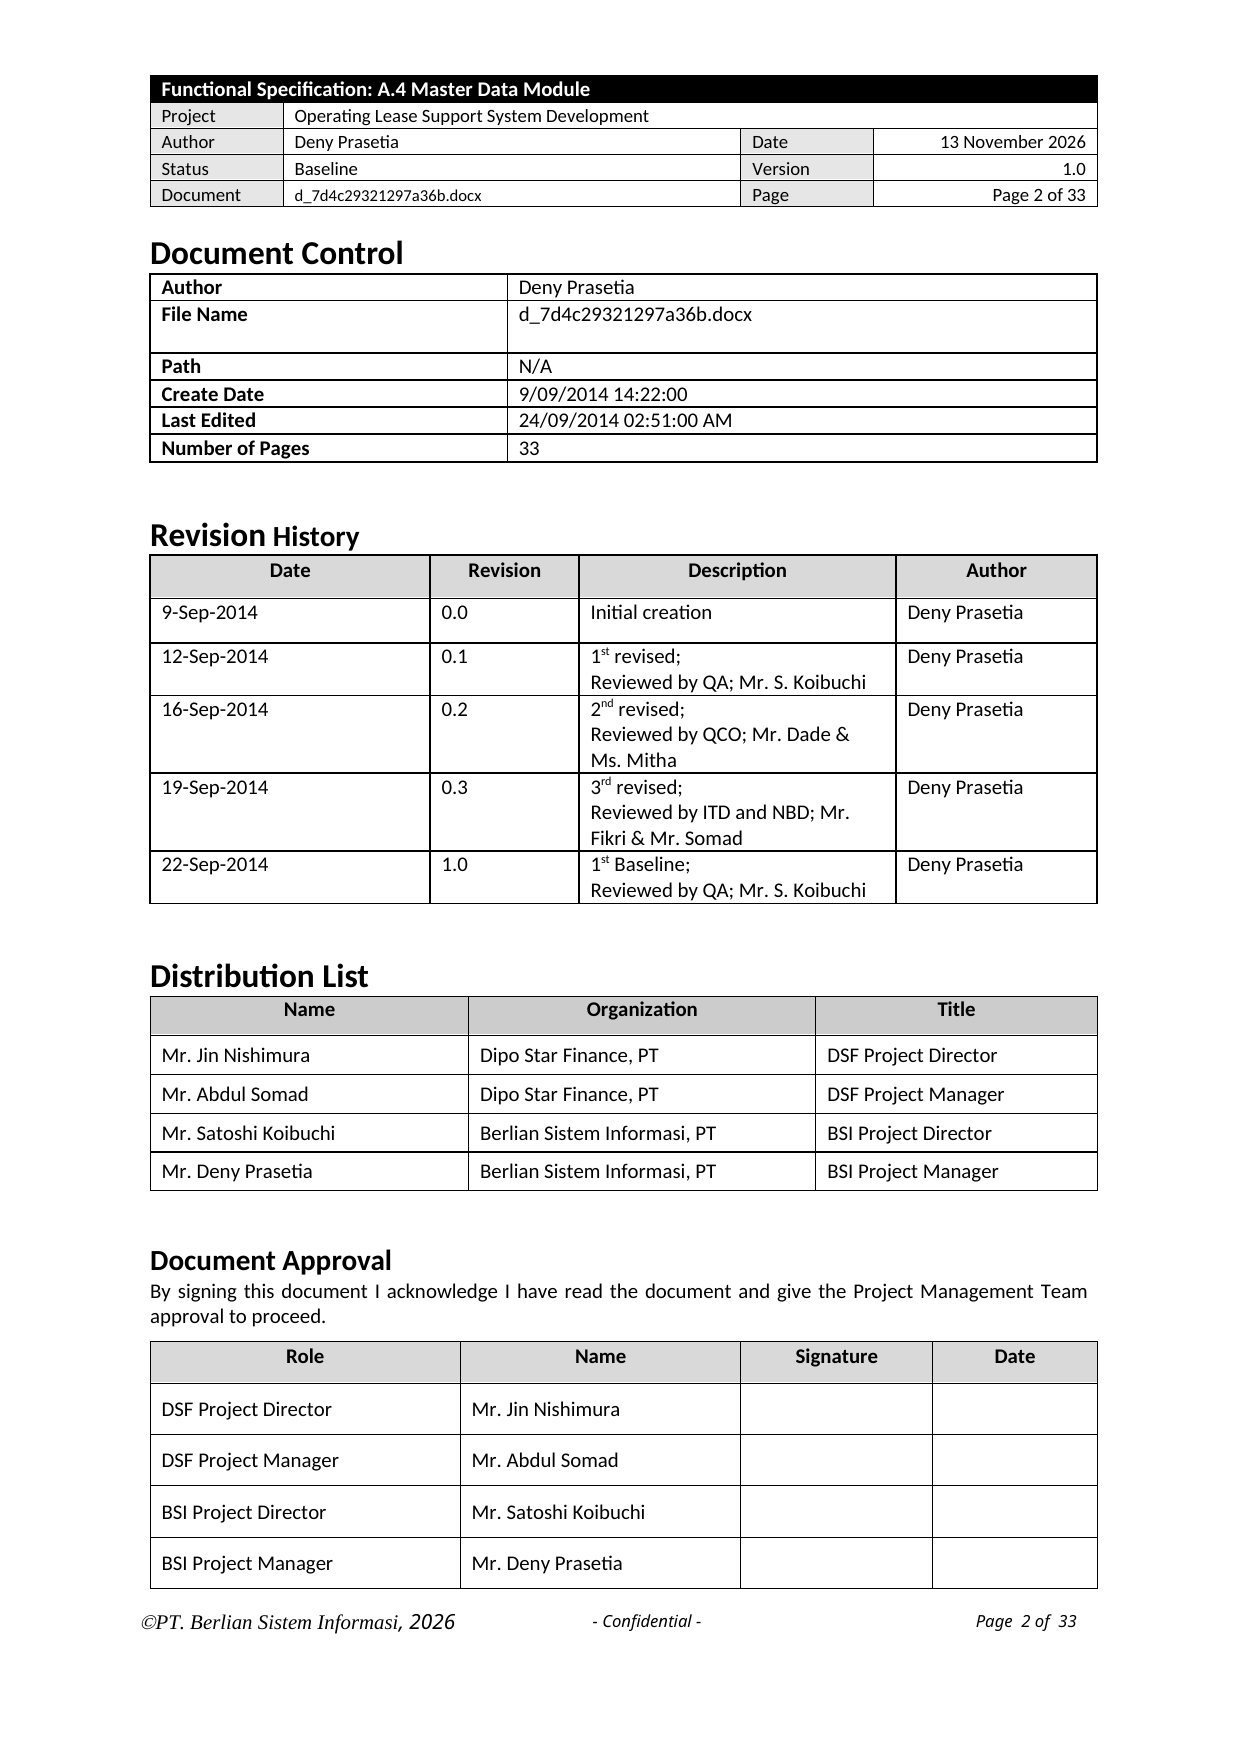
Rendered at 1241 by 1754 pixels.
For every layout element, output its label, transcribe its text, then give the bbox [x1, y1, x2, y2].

table_cell 22/09/2014 14:50:00 [508, 408, 1096, 433]
table_cell Berlian Sistem Informasi, PT [469, 1114, 815, 1151]
table_cell [741, 1486, 932, 1537]
table_cell Deny Prasetia [897, 696, 1096, 772]
table_cell Mr. Abdul Somad [151, 1075, 468, 1112]
table_cell DSF Project Manager [816, 1075, 1097, 1112]
table_cell BSI Project Director [816, 1114, 1097, 1151]
table_cell [741, 1384, 932, 1434]
text Document Control [150, 232, 1098, 273]
table_cell [741, 1435, 932, 1485]
table_cell N/A [508, 354, 1096, 379]
table_cell Deny Prasetia [897, 599, 1096, 642]
table_cell 22-Sep-2014 [151, 852, 429, 902]
table_cell 16-Sep-2014 [151, 696, 429, 772]
table_cell Dipo Star Finance, PT [469, 1075, 815, 1112]
table_cell Mr. Satoshi Koibuchi [151, 1114, 468, 1151]
table_cell 32 [508, 435, 1096, 461]
table_header Name [151, 997, 468, 1034]
table_cell 0.2 [431, 696, 578, 772]
text By signing this document I acknowledge I have read the document and give the Project Management Team approval to proceed. [150, 1278, 1090, 1329]
table_cell Mr. Satoshi Koibuchi [461, 1486, 740, 1537]
table_header Title [816, 997, 1097, 1034]
table_cell Initial creation [580, 599, 895, 642]
table_cell 3rd revised; Reviewed by ITD and NBD; Mr. Fikri & Mr. Somad [580, 774, 895, 850]
table_cell Mr. Deny Prasetia [151, 1153, 468, 1190]
table_cell 2nd revised; Reviewed by QCO; Mr. Dade & Ms. Mitha [580, 696, 895, 772]
table_cell [933, 1486, 1097, 1537]
table_header Description [580, 556, 895, 597]
table_header Date [151, 556, 429, 597]
text Document Approval [150, 1242, 1098, 1278]
table_cell DSF Project Director [151, 1384, 460, 1434]
table_header Organization [469, 997, 815, 1034]
table_cell BSI Project Manager [151, 1538, 460, 1588]
table_header Author [897, 556, 1096, 597]
table_cell 12-Sep-2014 [151, 644, 429, 694]
table_cell 0.3 [431, 774, 578, 850]
table_cell Number of Pages [151, 435, 507, 461]
table_header Author [151, 275, 507, 300]
table_cell Deny Prasetia [897, 774, 1096, 850]
table_cell [933, 1384, 1097, 1434]
table_cell Create Date [151, 381, 507, 406]
table_cell DSF Project Manager [151, 1435, 460, 1485]
table_cell Mr. Deny Prasetia [461, 1538, 740, 1588]
table_header Role [151, 1342, 460, 1382]
text Revision History [150, 514, 1098, 554]
table_cell Mr. Jin Nishimura [151, 1036, 468, 1073]
table_cell TM14402A - DSF OLSS - FS A.4 Master Data Module Rev.1.0 [508, 301, 1096, 352]
table_cell Mr. Jin Nishimura [461, 1384, 740, 1434]
table_cell 9-Sep-2014 [151, 599, 429, 642]
table_cell File Name [151, 301, 507, 352]
table_header Date [933, 1342, 1097, 1382]
table_cell [741, 1538, 932, 1588]
table_cell [933, 1538, 1097, 1588]
table_cell 0.0 [431, 599, 578, 642]
table_cell 9/09/2014 14:22:00 [508, 381, 1096, 406]
table_cell BSI Project Manager [816, 1153, 1097, 1190]
table_cell Berlian Sistem Informasi, PT [469, 1153, 815, 1190]
table_cell BSI Project Director [151, 1486, 460, 1537]
table_cell [933, 1435, 1097, 1485]
table_cell 1.0 [431, 852, 578, 902]
table_cell Deny Prasetia [897, 852, 1096, 902]
table_header Signature [741, 1342, 932, 1382]
table_cell Dipo Star Finance, PT [469, 1036, 815, 1073]
table_cell 1st Baseline; Reviewed by QA; Mr. S. Koibuchi [580, 852, 895, 902]
table_cell Mr. Abdul Somad [461, 1435, 740, 1485]
table_cell Path [151, 354, 507, 379]
table_cell 1st revised; Reviewed by QA; Mr. S. Koibuchi [580, 644, 895, 694]
table_header Revision [431, 556, 578, 597]
table_cell 19-Sep-2014 [151, 774, 429, 850]
table_header Deny Prasetia [508, 275, 1096, 300]
text Distribution List [150, 955, 1098, 996]
table_cell Deny Prasetia [897, 644, 1096, 694]
table_header Name [461, 1342, 740, 1382]
table_cell Last Edited [151, 408, 507, 433]
table_cell DSF Project Director [816, 1036, 1097, 1073]
table_cell 0.1 [431, 644, 578, 694]
